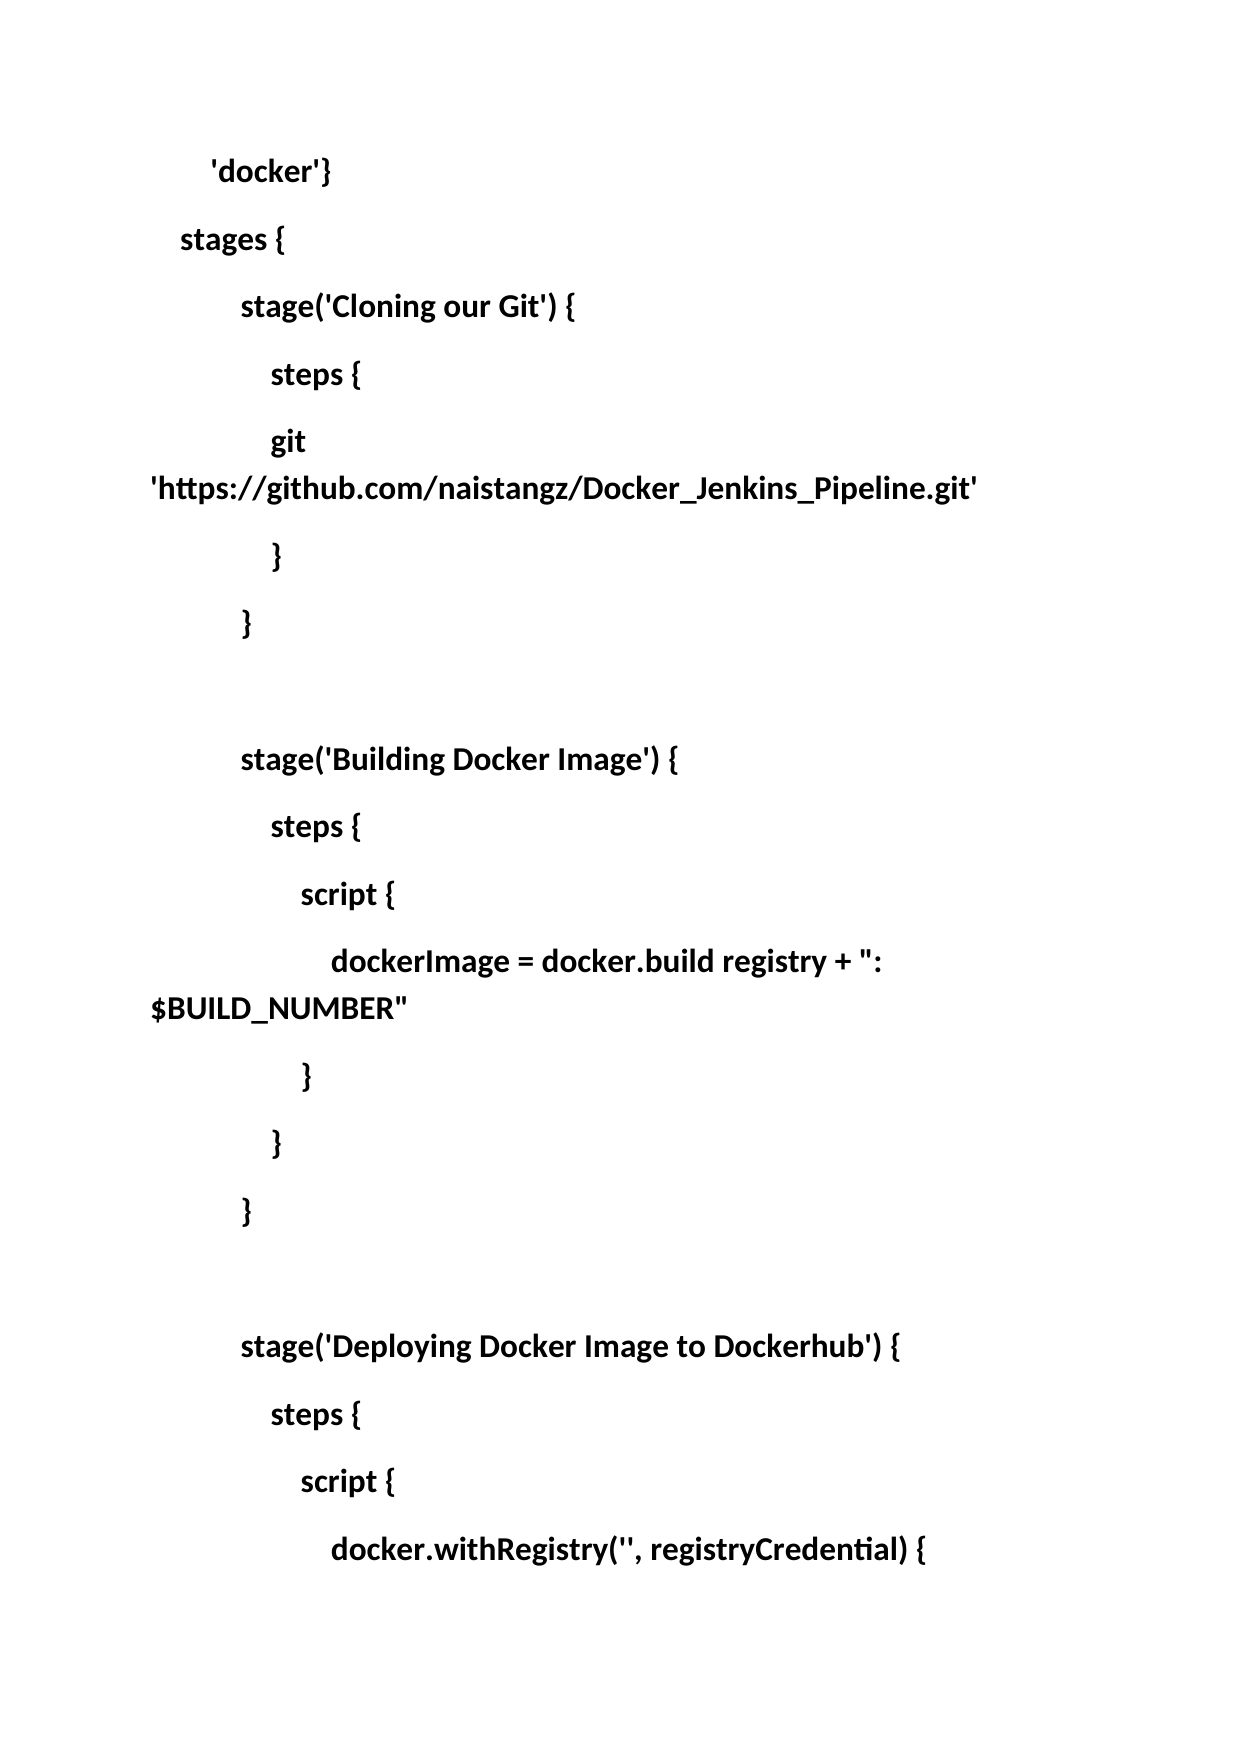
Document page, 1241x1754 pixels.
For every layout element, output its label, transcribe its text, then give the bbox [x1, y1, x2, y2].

text } [150, 535, 1090, 576]
text dockerImage = docker.build registry + ":$BUILD_NUMBER" [150, 940, 1090, 1028]
text } [150, 602, 1090, 643]
text } [150, 1190, 1090, 1231]
text git 'https://github.com/naistangz/Docker_Jenkins_Pipeline.git' [150, 420, 1090, 508]
text 'docker'} [150, 150, 1090, 191]
text stages { [150, 218, 1090, 258]
text } [150, 1122, 1090, 1163]
text stage('Deploying Docker Image to Dockerhub') { [150, 1325, 1090, 1366]
text } [150, 1055, 1090, 1096]
text docker.withRegistry('', registryCredential) { [150, 1528, 1090, 1569]
text steps { [150, 353, 1090, 393]
text stage('Cloning our Git') { [150, 285, 1090, 326]
text steps { [150, 1393, 1090, 1433]
text script { [150, 1460, 1090, 1501]
text script { [150, 873, 1090, 913]
text stage('Building Docker Image') { [150, 738, 1090, 778]
text steps { [150, 805, 1090, 846]
